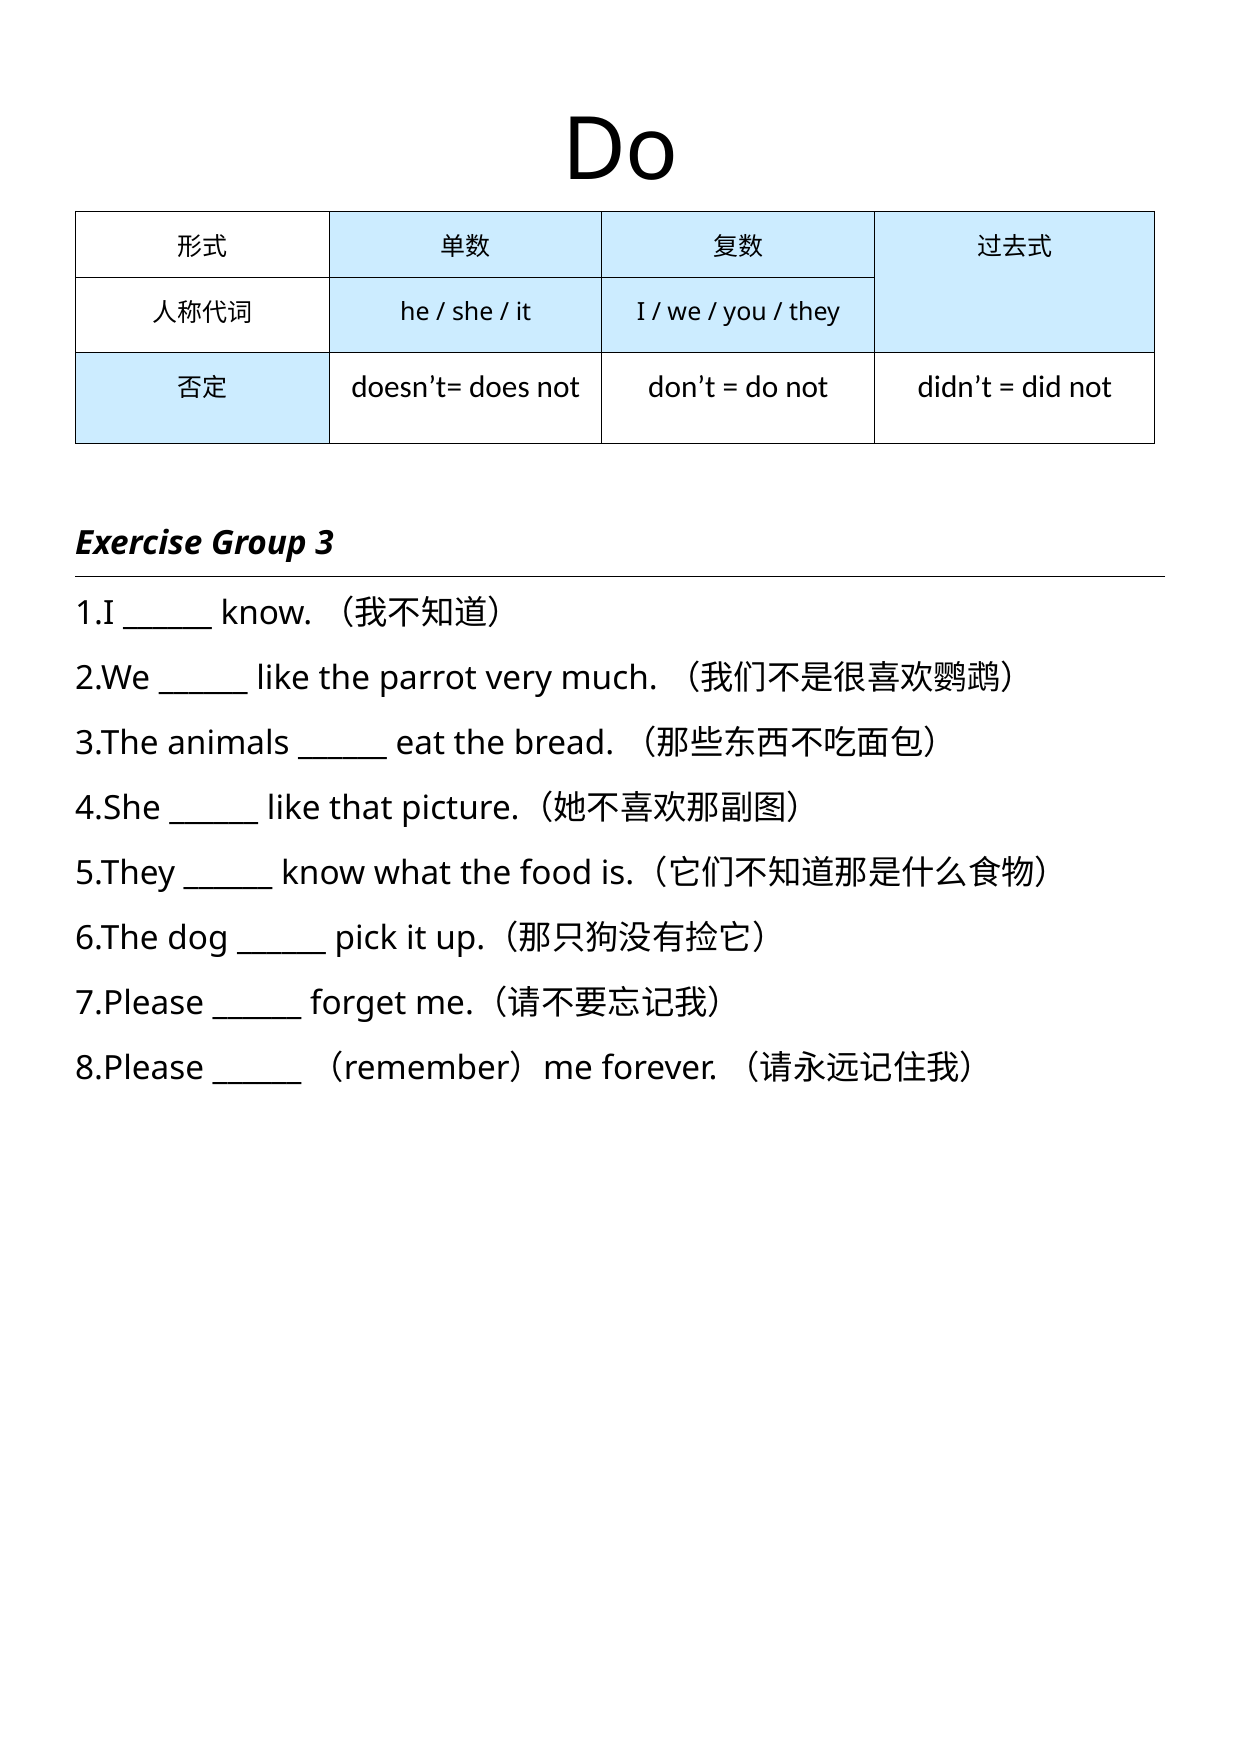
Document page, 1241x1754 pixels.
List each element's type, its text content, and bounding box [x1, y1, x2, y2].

table_cell he / she / it [330, 278, 601, 352]
text 5.They ______ know what the food is.（它们不知道那是什么食物） [75, 837, 1165, 902]
text 2.We ______ like the parrot very much. （我们不是很喜欢鹦鹉） [75, 642, 1165, 707]
table_header 复数 [602, 212, 874, 277]
table_header 形式 [76, 212, 329, 277]
text Do [75, 81, 1165, 211]
table_cell 否定 [76, 353, 329, 443]
table_cell don’t = do not [602, 353, 874, 443]
text 3.The animals ______ eat the bread. （那些东西不吃面包） [75, 707, 1165, 772]
table_cell 人称代词 [76, 278, 329, 352]
table_header 过去式 [875, 212, 1154, 352]
text 6.The dog ______ pick it up.（那只狗没有捡它） [75, 902, 1165, 967]
table_cell doesn’t= does not [330, 353, 601, 443]
text 8.Please ______ （remember）me forever. （请永远记住我） [75, 1032, 1165, 1097]
text 4.She ______ like that picture.（她不喜欢那副图） [75, 772, 1165, 837]
table_cell didn’t = did not [875, 353, 1154, 443]
table_cell I / we / you / they [602, 278, 874, 352]
text Exercise Group 3 [75, 509, 1165, 576]
text 1.I ______ know. （我不知道） [75, 577, 1165, 642]
table_header 单数 [330, 212, 601, 277]
text 7.Please ______ forget me.（请不要忘记我） [75, 967, 1165, 1032]
